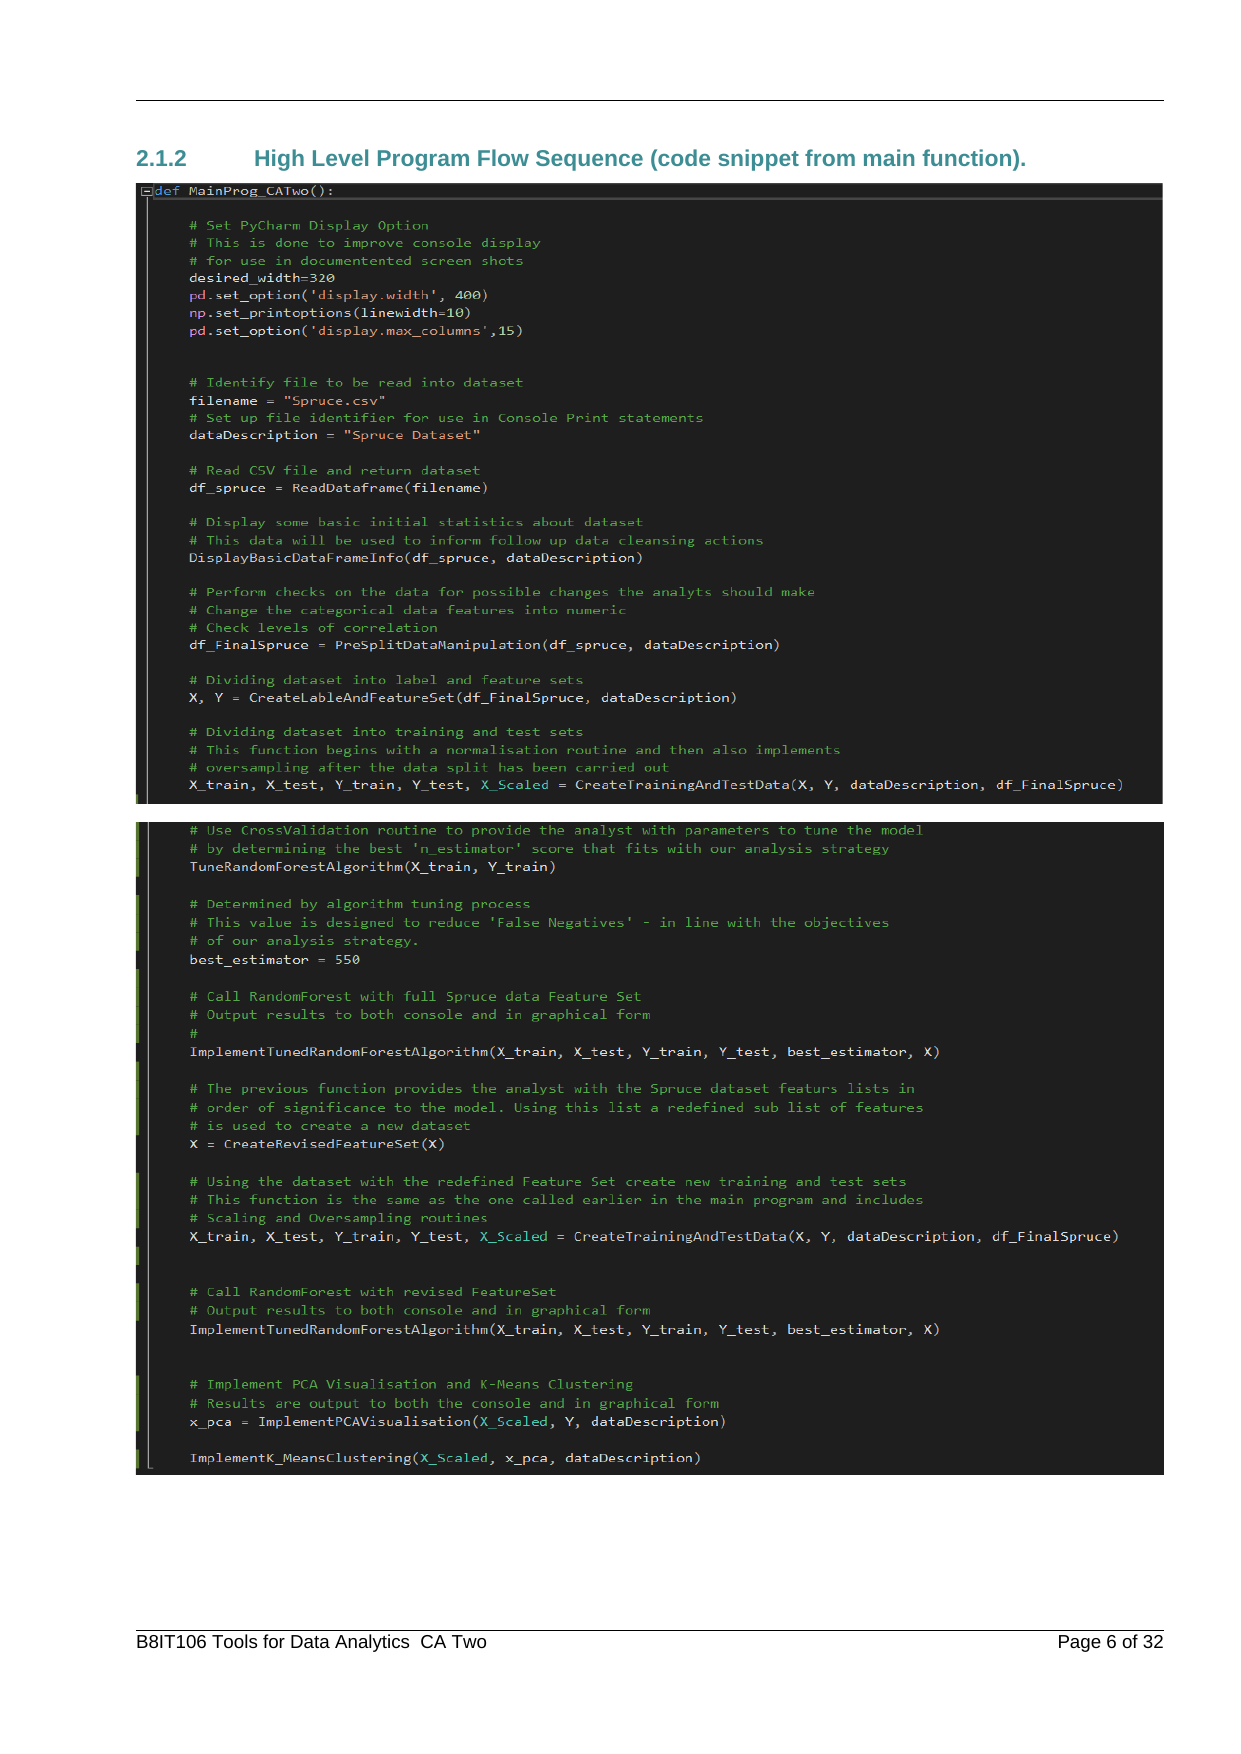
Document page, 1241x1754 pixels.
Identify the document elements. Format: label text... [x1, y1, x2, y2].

picture [135, 822, 1164, 1475]
subtitle High Level Program Flow Sequence (code snippet from main function). [136, 144, 1163, 171]
picture [135, 183, 1163, 804]
